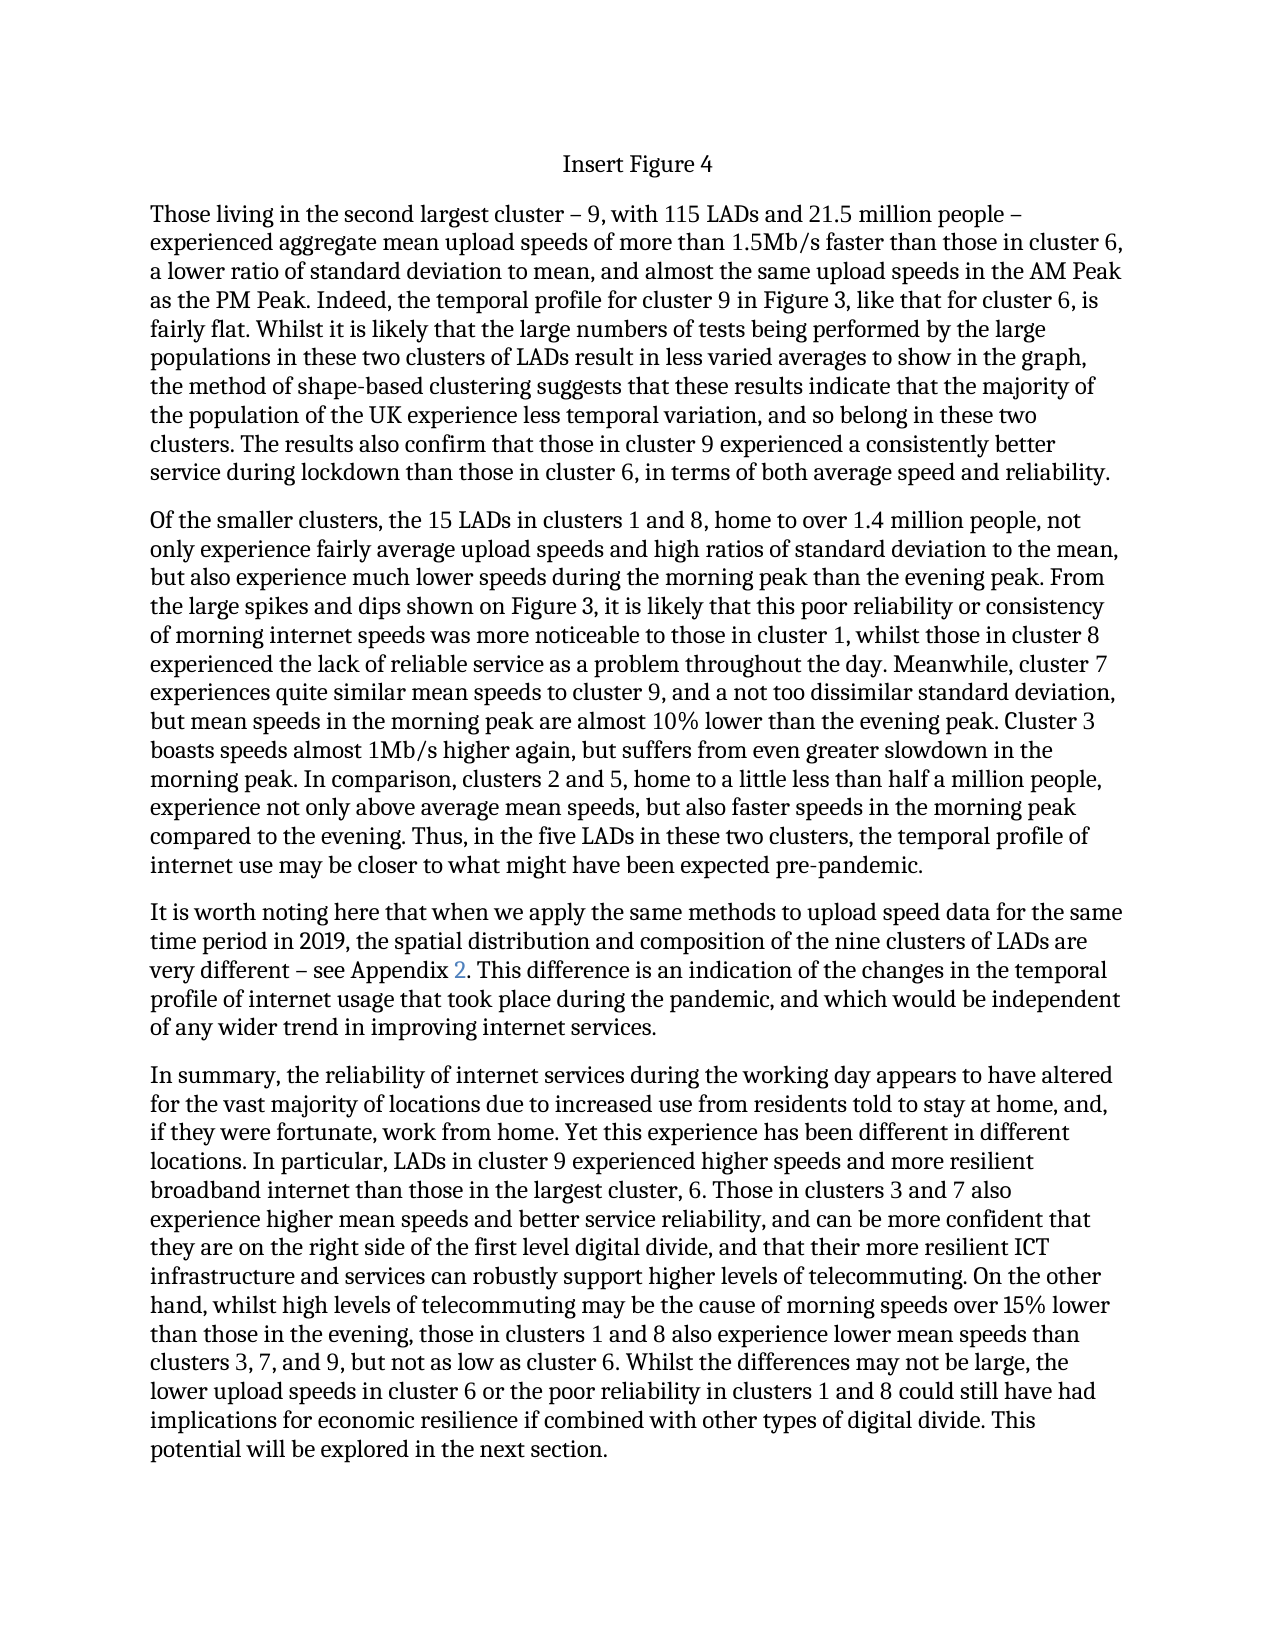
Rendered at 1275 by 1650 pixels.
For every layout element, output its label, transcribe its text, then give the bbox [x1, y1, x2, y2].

text Insert Figure 4 [150, 150, 1125, 179]
text Of the smaller clusters, the LADs in clusters and , home to over million people, not only experience fairly average upload speeds and high ratios of standard deviation to the mean, but also experience much lower speeds during the morning peak than the evening peak. From the large spikes and dips shown on Figure 3, it is likely that this poor reliability or consistency of morning internet speeds was more noticeable to those in cluster , whilst those in cluster experienced the lack of reliable service as a problem throughout the day. Meanwhile, cluster experiences quite similar mean speeds to cluster , and a not too dissimilar standard deviation, but mean speeds in the morning peak are almost % lower than the evening peak. Cluster boasts speeds almost Mb/s higher again, but suffers from even greater slowdown in the morning peak. In comparison, clusters and , home to a little less than half a million people, experience not only above average mean speeds, but also faster speeds in the morning peak compared to the evening. Thus, in the five LADs in these two clusters, the temporal profile of internet use may be closer to what might have been expected pre-pandemic. [150, 506, 1125, 879]
text In summary, the reliability of internet services during the working day appears to have altered for the vast majority of locations due to increased use from residents told to stay at home, and, if they were fortunate, work from home. Yet this experience has been different in different locations. In particular, LADs in cluster experienced higher speeds and more resilient broadband internet than those in the largest cluster, . Those in clusters and also experience higher mean speeds and better service reliability, and can be more confident that they are on the right side of the first level digital divide, and that their more resilient ICT infrastructure and services can robustly support higher levels of telecommuting. On the other hand, whilst high levels of telecommuting may be the cause of morning speeds over 15% lower than those in the evening, those in clusters and also experience lower mean speeds than clusters , , and , but not as low as cluster . Whilst the differences may not be large, the lower upload speeds in cluster or the poor reliability in clusters and could still have had implications for economic resilience if combined with other types of digital divide. This potential will be explored in the next section. [150, 1061, 1125, 1463]
text It is worth noting here that when we apply the same methods to upload speed data for the same time period in 2019, the spatial distribution and composition of the nine clusters of LADs are very different – see Appendix 2. This difference is an indication of the changes in the temporal profile of internet usage that took place during the pandemic, and which would be independent of any wider trend in improving internet services. [150, 898, 1125, 1042]
